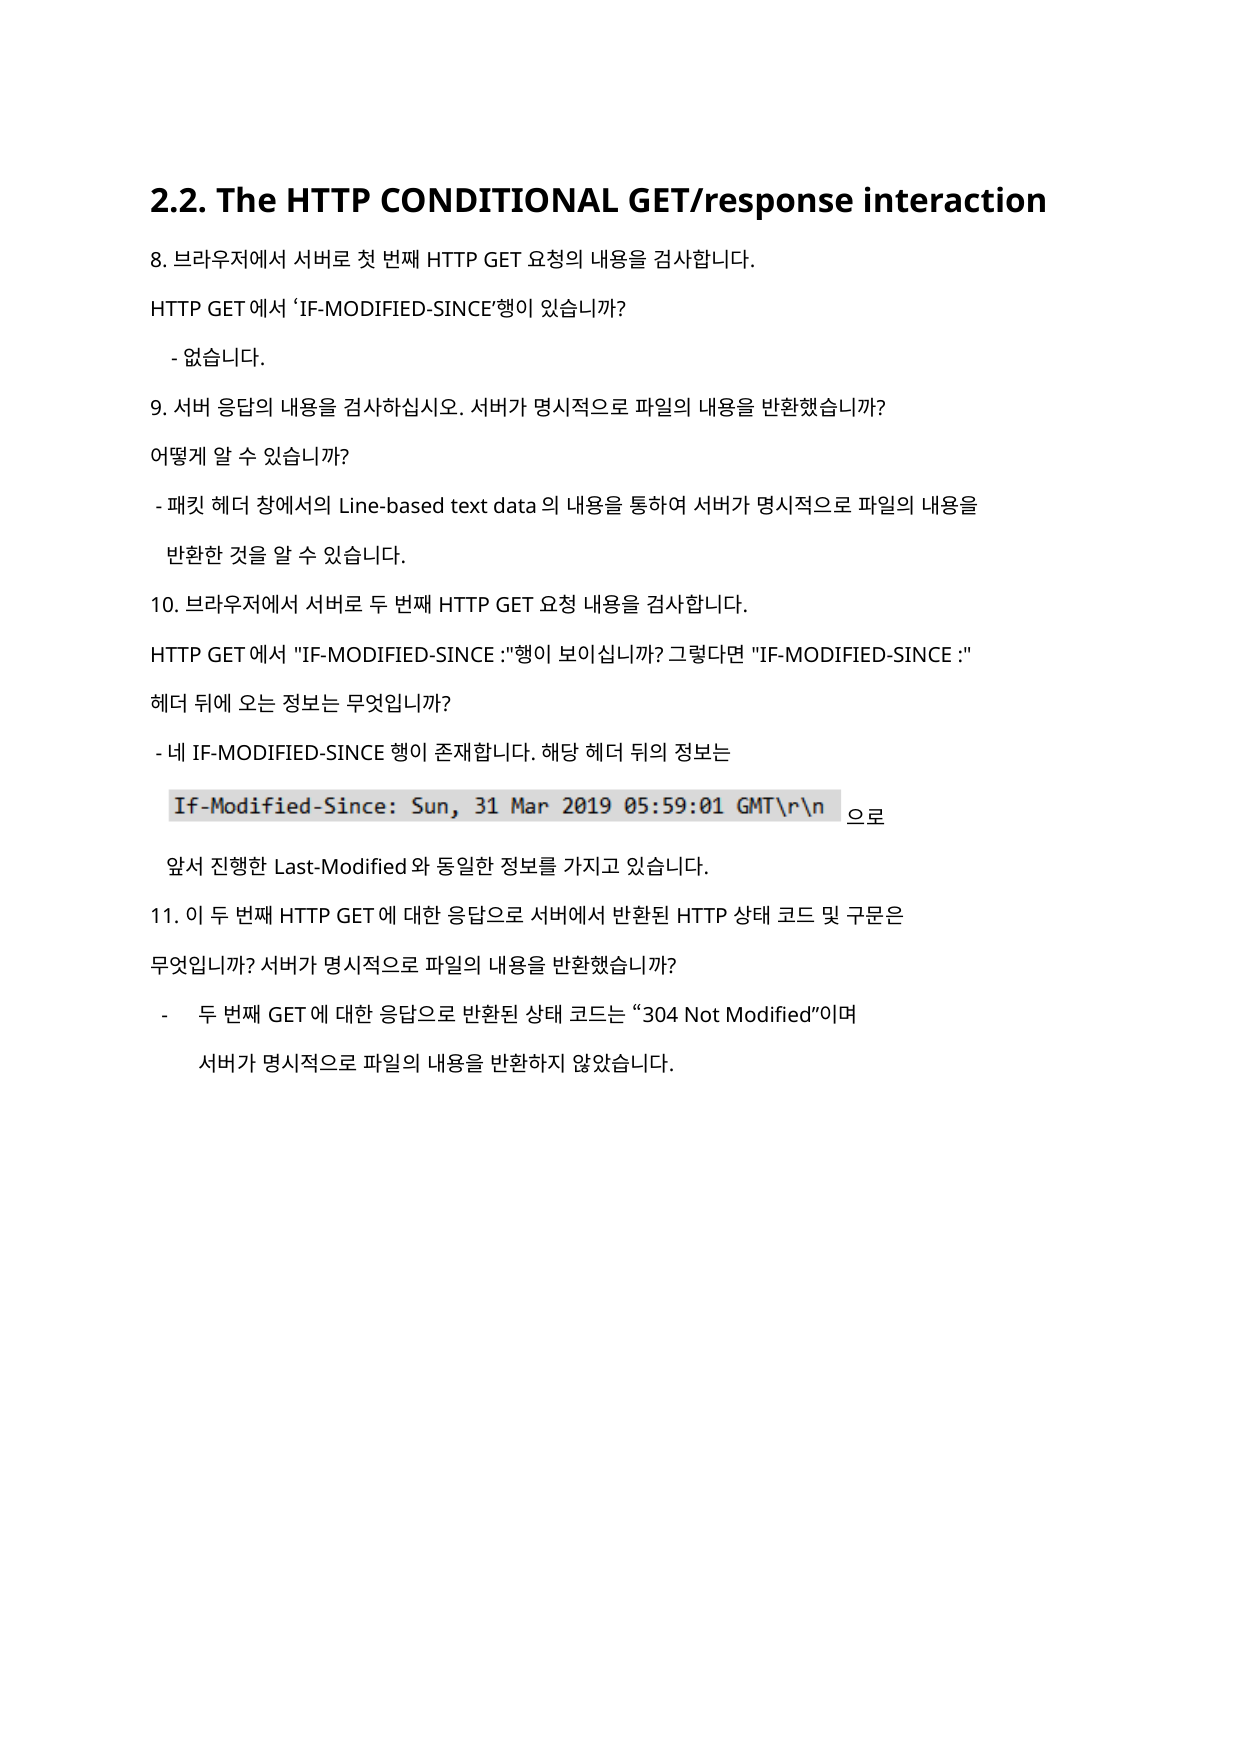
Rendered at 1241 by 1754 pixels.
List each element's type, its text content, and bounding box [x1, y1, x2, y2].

list 두 번째 GET에 대한 응답으로 반환된 상태 코드는 “304 Not Modified”이며 [161, 998, 1090, 1028]
text 헤더 뒤에 오는 정보는 무엇입니까? [150, 687, 1090, 717]
text - 패킷 헤더 창에서의 Line-based text data의 내용을 통하여 서버가 명시적으로 파일의 내용을 [150, 490, 1090, 520]
text 8. 브라우저에서 서버로 첫 번째 HTTP GET 요청의 내용을 검사합니다. [150, 243, 1090, 273]
list 서버가 명시적으로 파일의 내용을 반환하지 않았습니다. [198, 1048, 1090, 1078]
text 9. 서버 응답의 내용을 검사하십시오. 서버가 명시적으로 파일의 내용을 반환했습니까? [150, 391, 1090, 421]
text - 없습니다. [150, 342, 1090, 372]
text 11. 이 두 번째 HTTP GET에 대한 응답으로 서버에서 반환된 HTTP 상태 코드 및 구문은 [150, 899, 1090, 930]
text 무엇입니까? 서버가 명시적으로 파일의 내용을 반환했습니까? [150, 949, 1090, 979]
text HTTP GET에서 "IF-MODIFIED-SINCE :"행이 보이십니까? 그렇다면 "IF-MODIFIED-SINCE :" [150, 638, 1090, 668]
picture [166, 786, 842, 825]
text 반환한 것을 알 수 있습니다. [150, 539, 1090, 569]
text 앞서 진행한 Last-Modified와 동일한 정보를 가지고 있습니다. [150, 850, 1090, 880]
text - 네 IF-MODIFIED-SINCE 행이 존재합니다. 해당 헤더 뒤의 정보는 [150, 737, 1090, 767]
text 10. 브라우저에서 서버로 두 번째 HTTP GET 요청 내용을 검사합니다. [150, 588, 1090, 619]
text HTTP GET에서 ‘IF-MODIFIED-SINCE’행이 있습니까? [150, 292, 1090, 322]
text 어떻게 알 수 있습니까? [150, 440, 1090, 471]
text 2.2. The HTTP CONDITIONAL GET/response interaction [150, 177, 1090, 223]
